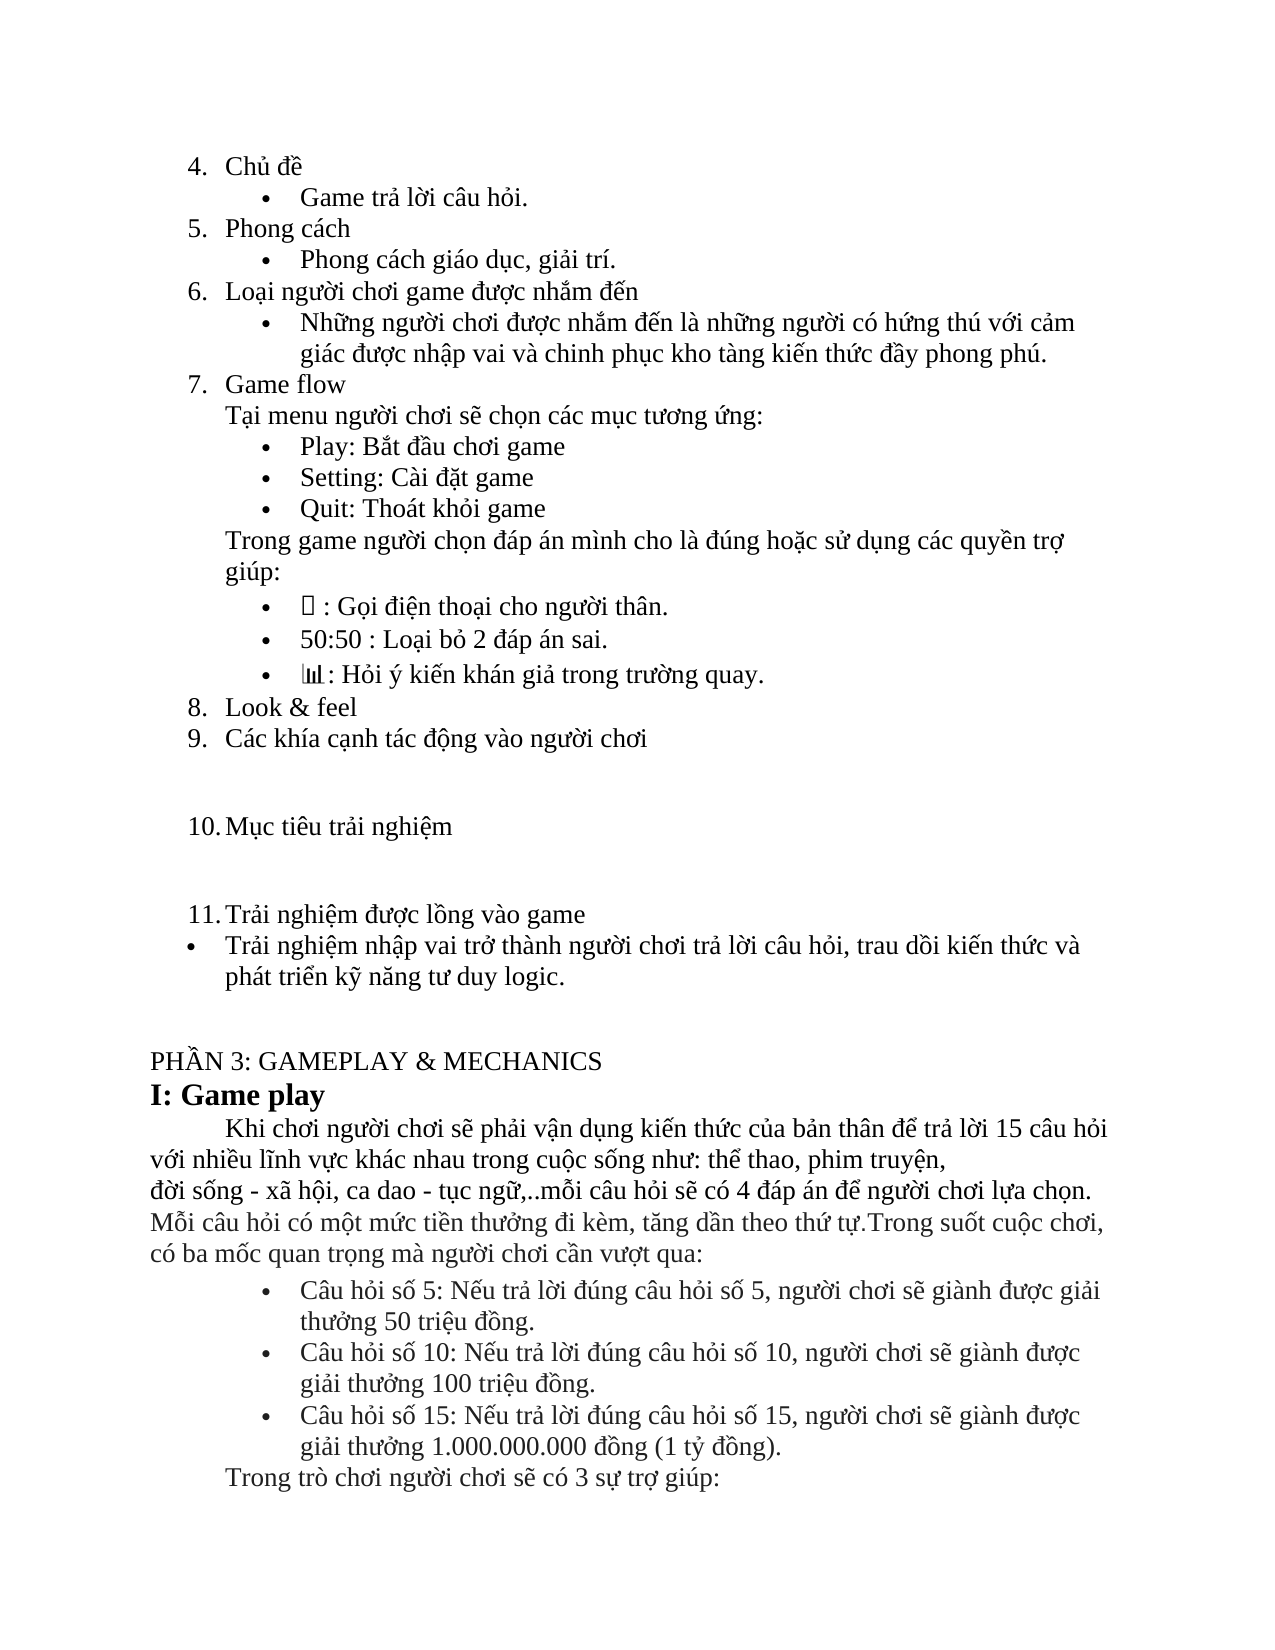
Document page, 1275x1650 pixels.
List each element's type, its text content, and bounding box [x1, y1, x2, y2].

list Game flow [187, 368, 1125, 399]
list Những người chơi được nhắm đến là những người có hứng thú với cảm giác được nhập vai và chinh phục kho tàng kiến thức đầy phong phú. [262, 306, 1125, 368]
list Quit: Thoát khỏi game [262, 493, 1125, 524]
text Khi chơi người chơi sẽ phải vận dụng kiến thức của bản thân để trả lời 15 câu hỏi với nhiều lĩnh vực khác nhau trong cuộc sống như: thể thao, phim truyện, [150, 1112, 1125, 1174]
text Tại menu người chơi sẽ chọn các mục tương ứng: [225, 399, 1125, 430]
text đời sống - xã hội, ca dao - tục ngữ,..mỗi câu hỏi sẽ có 4 đáp án để người chơi lựa chọn. Mỗi câu hỏi có một mức tiền thưởng đi kèm, tăng dần theo thứ tự.Trong suốt cuộc chơi, có ba mốc quan trọng mà người chơi cần vượt qua: [150, 1174, 1125, 1268]
list Mục tiêu trải nghiệm [187, 810, 1125, 841]
list Câu hỏi số 10: Nếu trả lời đúng câu hỏi số 10, người chơi sẽ giành được giải thưởng 100 triệu đồng. [262, 1336, 1125, 1399]
list Trải nghiệm được lồng vào game [187, 898, 1125, 929]
list Câu hỏi số 15: Nếu trả lời đúng câu hỏi số 15, người chơi sẽ giành được giải thưởng 1.000.000.000 đồng (1 tỷ đồng). [262, 1399, 1125, 1461]
list Game trả lời câu hỏi. [262, 181, 1125, 212]
list 📊: Hỏi ý kiến khán giả trong trường quay. [262, 654, 1125, 691]
list 50:50 : Loại bỏ 2 đáp án sai. [262, 623, 1125, 654]
list Chủ đề [187, 150, 1125, 181]
list Look & feel [187, 691, 1125, 722]
list 📞 : Gọi điện thoại cho người thân. [262, 586, 1125, 623]
text Trong trò chơi người chơi sẽ có 3 sự trợ giúp: [225, 1461, 1125, 1492]
list Các khía cạnh tác động vào người chơi [187, 722, 1125, 753]
text I: Game play [150, 1076, 1125, 1112]
list Phong cách giáo dục, giải trí. [262, 243, 1125, 274]
list Phong cách [187, 212, 1125, 243]
list Trải nghiệm nhập vai trở thành người chơi trả lời câu hỏi, trau dồi kiến thức và phát triển kỹ năng tư duy logic. [187, 929, 1125, 991]
list Câu hỏi số 5: Nếu trả lời đúng câu hỏi số 5, người chơi sẽ giành được giải thưởng 50 triệu đồng. [262, 1274, 1125, 1336]
text PHẦN 3: GAMEPLAY & MECHANICS [150, 1045, 1125, 1076]
text Trong game người chọn đáp án mình cho là đúng hoặc sử dụng các quyền trợ giúp: [225, 524, 1125, 586]
list Play: Bắt đầu chơi game [262, 430, 1125, 461]
list Loại người chơi game được nhắm đến [187, 274, 1125, 306]
list Setting: Cài đặt game [262, 461, 1125, 493]
